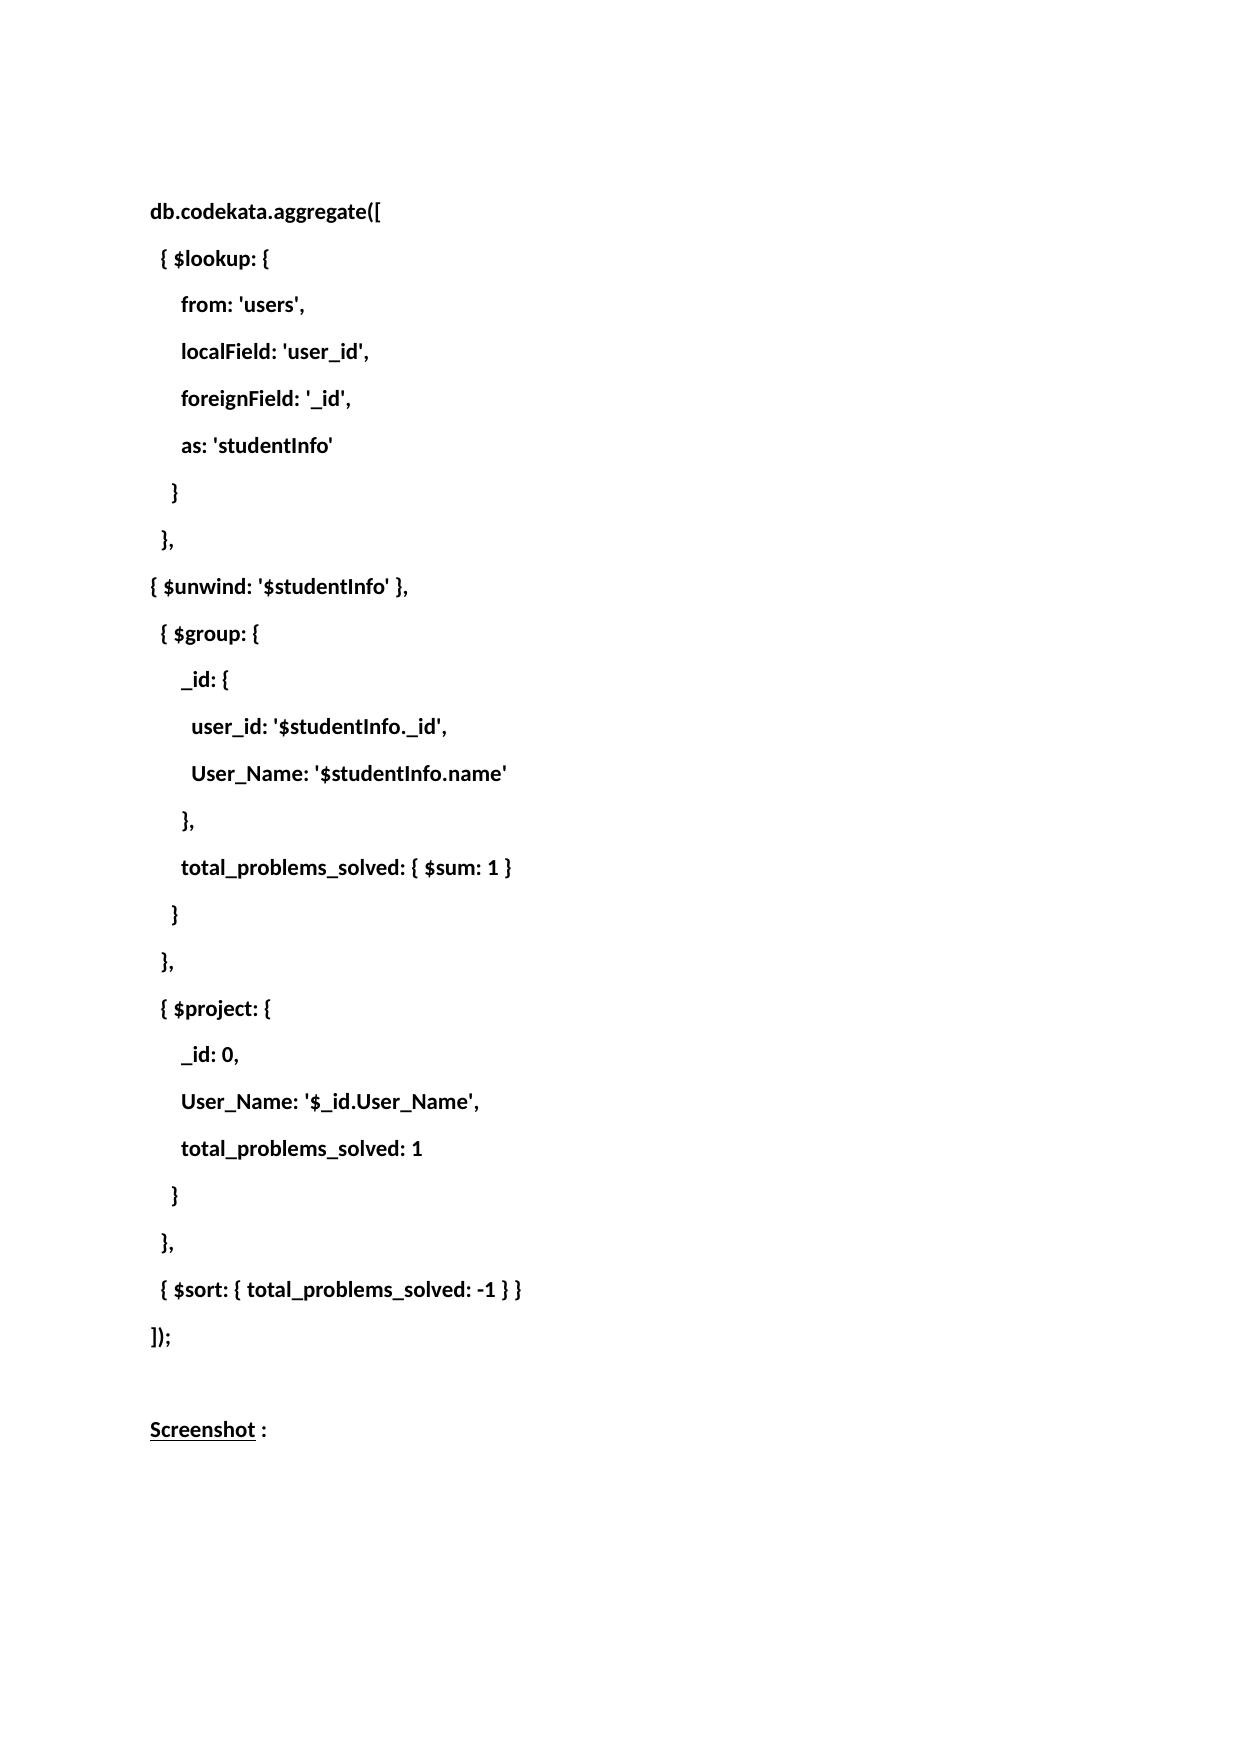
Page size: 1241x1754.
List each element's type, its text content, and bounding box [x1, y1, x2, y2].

text }, [150, 525, 1090, 553]
text _id: 0, [150, 1041, 1090, 1069]
text } [150, 1181, 1090, 1209]
text { $lookup: { [150, 244, 1090, 272]
text from: 'users', [150, 291, 1090, 319]
text total_problems_solved: 1 [150, 1134, 1090, 1162]
text foreignField: '_id', [150, 384, 1090, 412]
text ]); [150, 1322, 1090, 1350]
text }, [150, 1228, 1090, 1256]
text _id: { [150, 666, 1090, 694]
text as: 'studentInfo' [150, 431, 1090, 459]
text }, [150, 947, 1090, 975]
text User_Name: '$studentInfo.name' [150, 759, 1090, 787]
text } [150, 900, 1090, 928]
text { $project: { [150, 994, 1090, 1022]
text { $unwind: '$studentInfo' }, [150, 572, 1090, 600]
text Screenshot : [150, 1416, 1090, 1444]
text } [150, 478, 1090, 506]
text }, [150, 806, 1090, 834]
text { $sort: { total_problems_solved: -1 } } [150, 1275, 1090, 1303]
text User_Name: '$_id.User_Name', [150, 1087, 1090, 1116]
text localField: 'user_id', [150, 337, 1090, 366]
text { $group: { [150, 619, 1090, 647]
text db.codekata.aggregate([ [150, 197, 1090, 225]
text total_problems_solved: { $sum: 1 } [150, 853, 1090, 881]
text user_id: '$studentInfo._id', [150, 712, 1090, 741]
